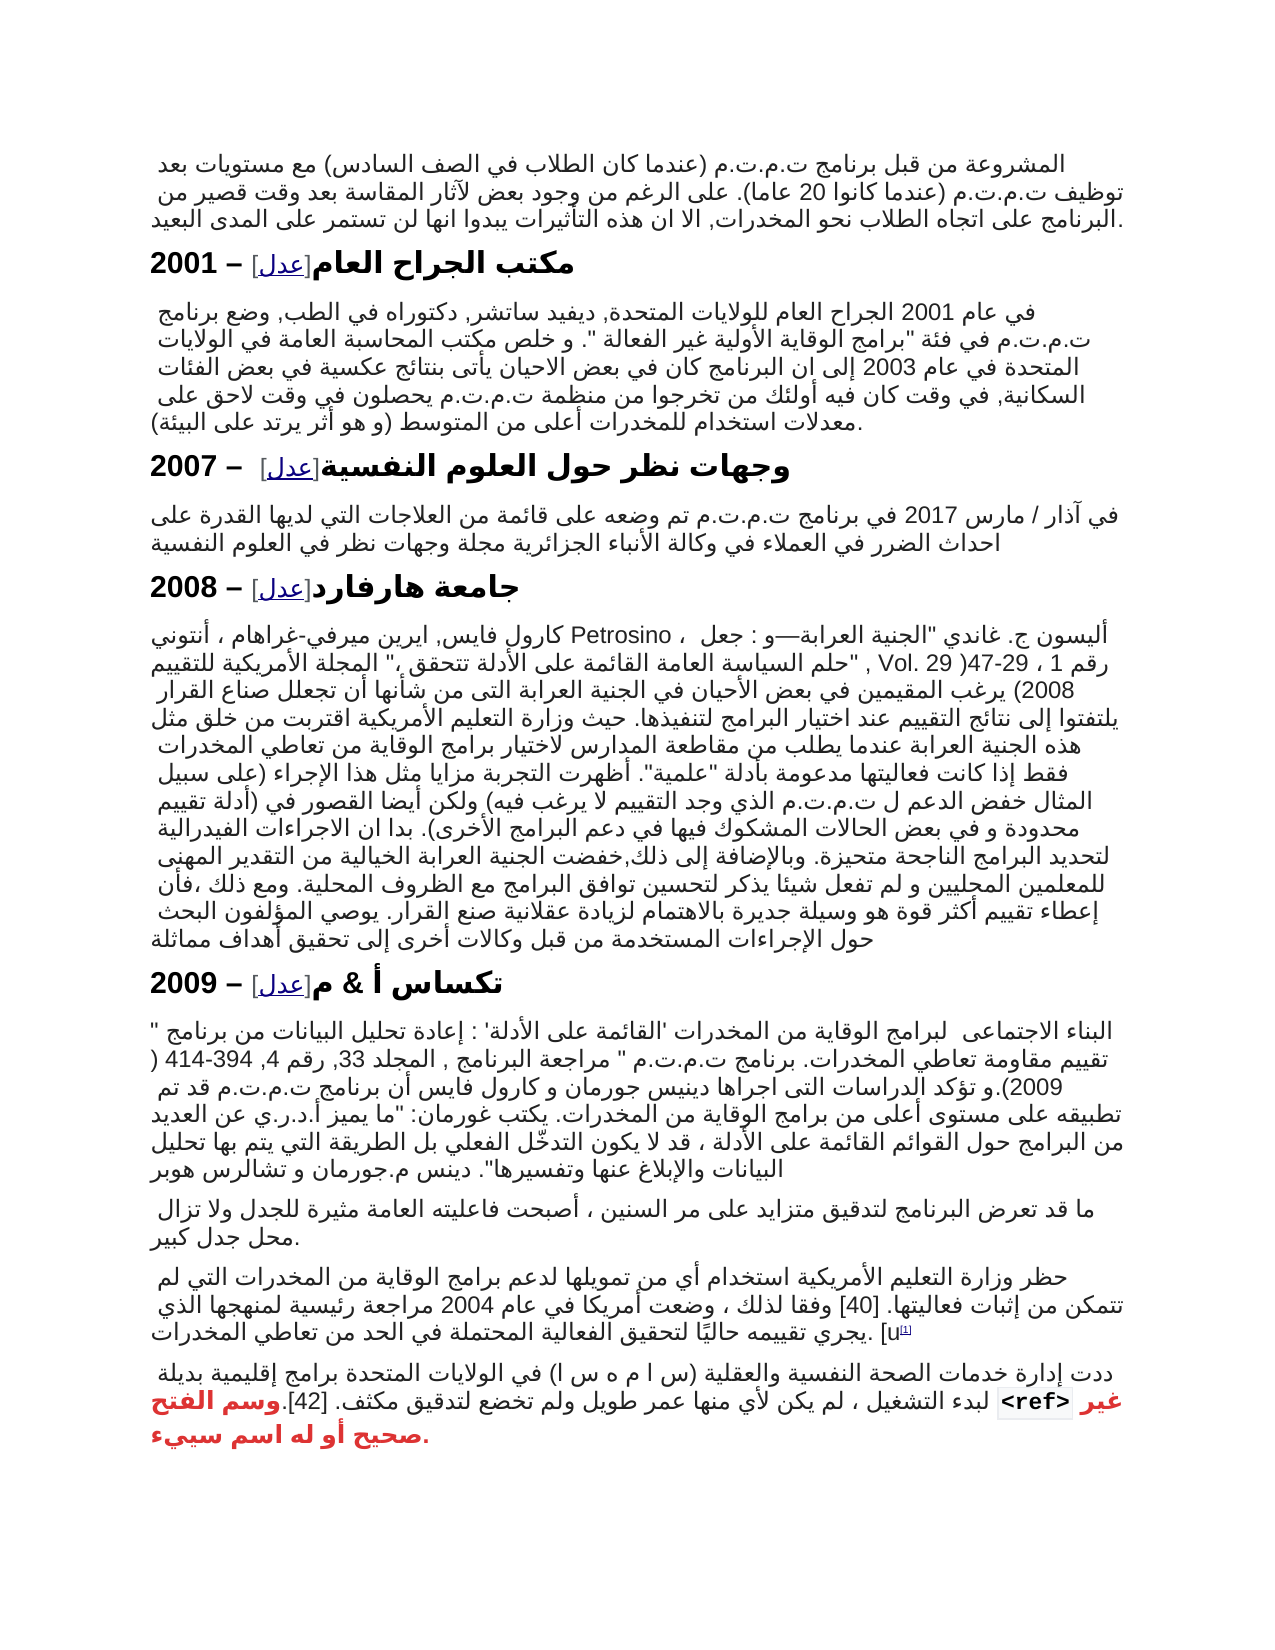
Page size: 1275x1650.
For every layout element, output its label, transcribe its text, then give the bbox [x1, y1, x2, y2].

subtitle 2001 – مكتب الجراح العام[عدل] [150, 245, 1125, 280]
text "البناء الاجتماعى لبرامج الوقاية من المخدرات 'القائمة على الأدلة' : إعادة تحليل البيانات من برنامج تقييم مقاومة تعاطي المخدرات. برنامج ت.م.ت.م " مراجعة البرنامج , المجلد 33, رقم 4, 394-414 (2009).و تؤكد الدراسات التى اجراها دينيس جورمان و كارول فايس أن برنامج ت.م.ت.م قد تم تطبيقه على مستوى أعلى من برامج الوقاية من المخدرات. يكتب غورمان: "ما يميز أ.د.ر.ي عن العديد من البرامج حول القوائم القائمة على الأدلة ، قد لا يكون التدخّل الفعلي بل الطريقة التي يتم بها تحليل البيانات والإبلاغ عنها وتفسيرها". دينس م.جورمان و تشالرس هوبر [150, 1017, 1125, 1183]
text في آذار / مارس 2017 في برنامج ت.م.ت.م تم وضعه على قائمة من العلاجات التي لديها القدرة على احداث الضرر في العملاء في وكالة الأنباء الجزائرية مجلة وجهات نظر في العلوم النفسية [150, 501, 1125, 556]
text حظر وزارة التعليم الأمريكية استخدام أي من تمويلها لدعم برامج الوقاية من المخدرات التي لم تتمكن من إثبات فعاليتها. [40] وفقا لذلك ، وضعت أمريكا في عام 2004 مراجعة رئيسية لمنهجها الذي يجري تقييمه حاليًا لتحقيق الفعالية المحتملة في الحد من تعاطي المخدرات. [u[1] [150, 1263, 1125, 1346]
subtitle 2008 – جامعة هارفارد[عدل] [150, 568, 1125, 603]
subtitle 2009 – تكساس أ & م[عدل] [150, 965, 1125, 999]
text ددت إدارة خدمات الصحة النفسية والعقلية (س ا م ه س ا) في الولايات المتحدة برامج إقليمية بديلة لبدء التشغيل ، لم يكن لأي منها عمر طويل ولم تخضع لتدقيق مكثف. [42].وسم الفتح <ref> غير صحيح أو له اسم سييء. [150, 1358, 1125, 1449]
text في عام 2001 الجراح العام للولايات المتحدة, ديفيد ساتشر, دكتوراه في الطب, وضع برنامج ت.م.ت.م في فئة "برامج الوقاية الأولية غير الفعالة ". و خلص مكتب المحاسبة العامة في الولايات المتحدة في عام 2003 إلى ان البرنامج كان في بعض الاحيان يأتى بنتائج عكسية في بعض الفئات السكانية, في وقت كان فيه أولئك من تخرجوا من منظمة ت.م.ت.م يحصلون في وقت لاحق على معدلات استخدام للمخدرات أعلى من المتوسط (و هو أثر يرتد على البيئة). [150, 298, 1125, 436]
text ما قد تعرض البرنامج لتدقيق متزايد على مر السنين ، أصبحت فاعليته العامة مثيرة للجدل ولا تزال محل جدل كبير. [150, 1195, 1125, 1251]
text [150, 150, 1125, 233]
text كارول فايس, ايرين ميرفي-غراهام ، أنتوني Petrosino ، أليسون ج. غاندي "الجنية العرابة—و : جعل حلم السياسة العامة القائمة على الأدلة تتحقق ،" المجلة الأمريكية للتقييم" , Vol. 29 رقم 1 ، 29-47(2008) يرغب المقيمين في بعض الأحيان في الجنية العرابة التى من شأنها أن تجعلل صناع القرار يلتفتوا إلى نتائج التقييم عند اختيار البرامج لتنفيذها. حيث وزارة التعليم الأمريكية اقتربت من خلق مثل هذه الجنية العرابة عندما يطلب من مقاطعة المدارس لاختيار برامج الوقاية من تعاطي المخدرات فقط إذا كانت فعاليتها مدعومة بأدلة "علمية". أظهرت التجربة مزايا مثل هذا الإجراء (على سبيل المثال خفض الدعم ل ت.م.ت.م الذي وجد التقييم لا يرغب فيه) ولكن أيضا القصور في (أدلة تقييم محدودة و في بعض الحالات المشكوك فيها في دعم البرامج الأخرى). بدا ان الاجراءات الفيدرالية لتحديد البرامج الناجحة متحيزة. وبالإضافة إلى ذلك,خفضت الجنية العرابة الخيالية من التقدير المهنى للمعلمين المحليين و لم تفعل شيئا يذكر لتحسين توافق البرامج مع الظروف المحلية. ومع ذلك ،فأن إعطاء تقييم أكثر قوة هو وسيلة جديرة بالاهتمام لزيادة عقلانية صنع القرار. يوصي المؤلفون البحث حول الإجراءات المستخدمة من قبل وكالات أخرى إلى تحقيق أهداف مماثلة [150, 621, 1125, 952]
subtitle 2007 – وجهات نظر حول العلوم النفسية[عدل] [150, 448, 1125, 483]
